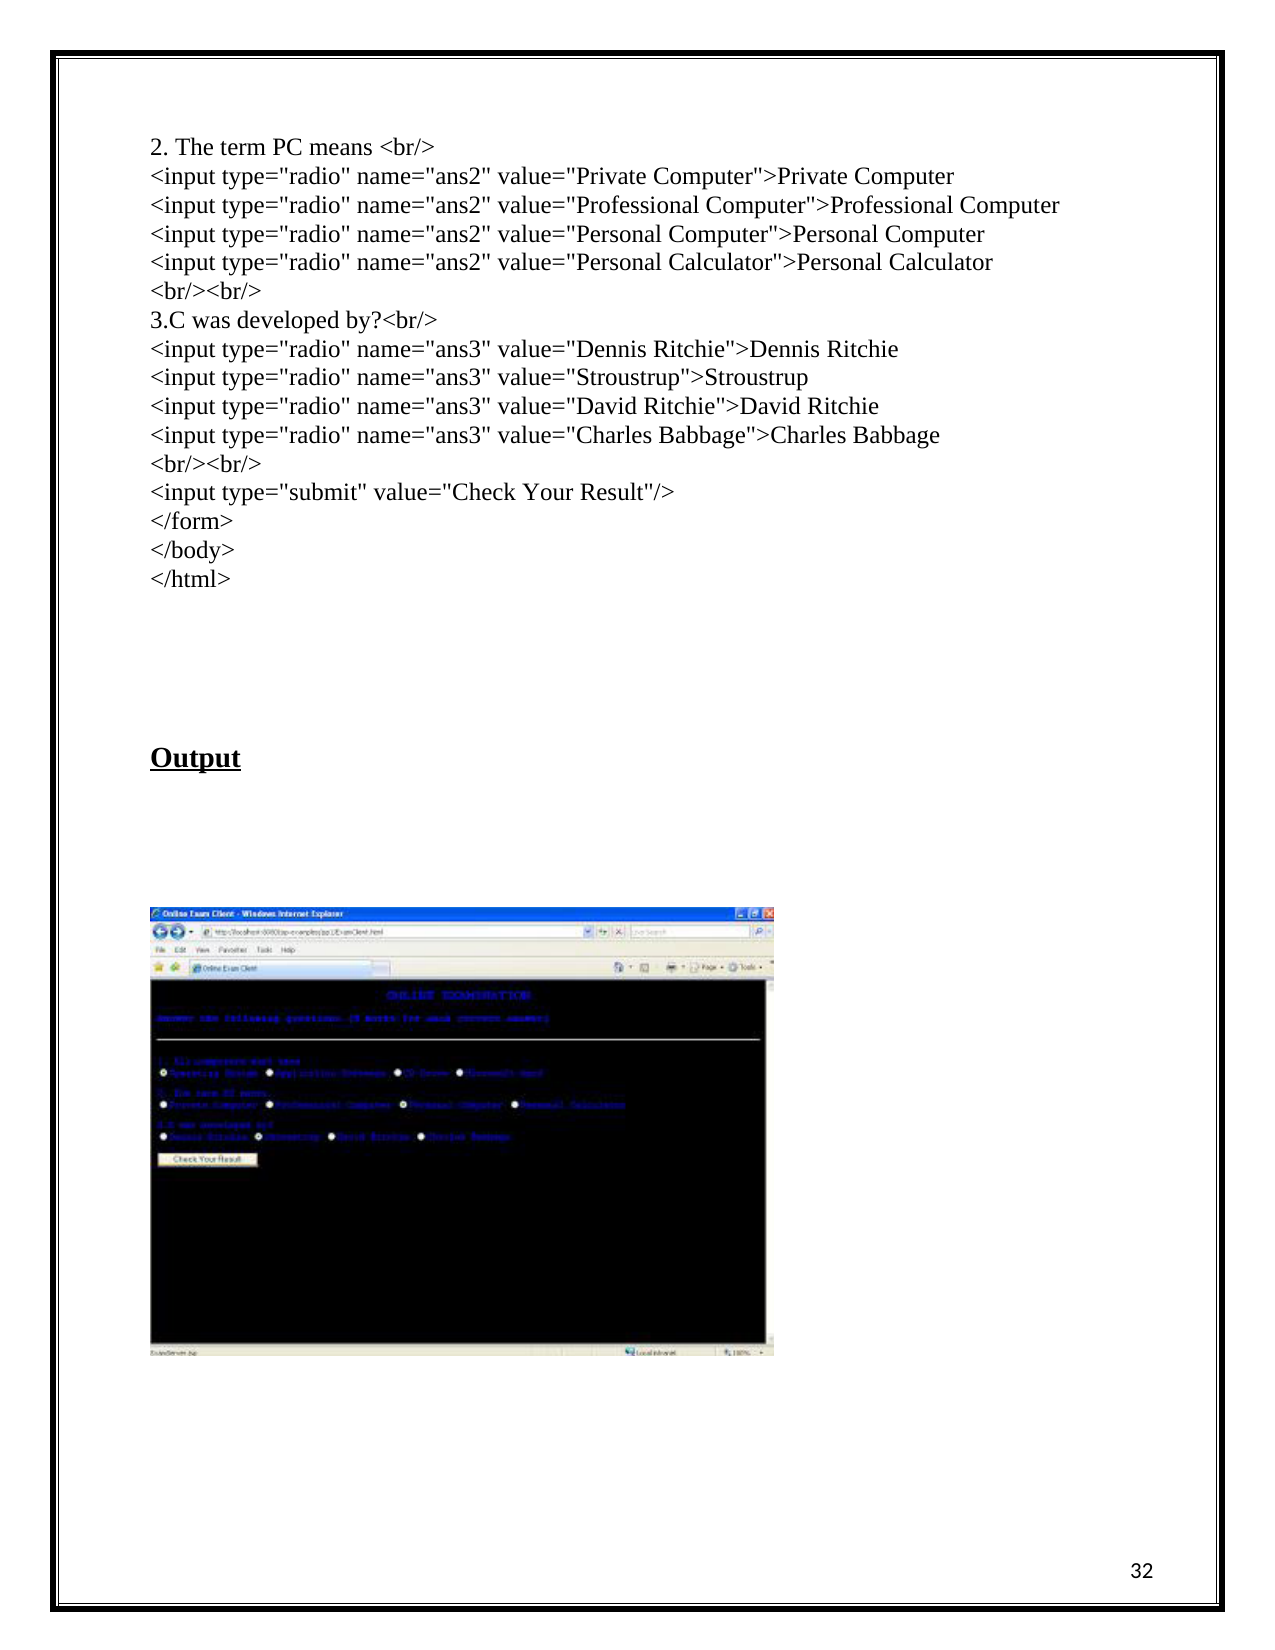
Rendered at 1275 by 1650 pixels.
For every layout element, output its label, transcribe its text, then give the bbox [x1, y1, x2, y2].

text <input type="radio" name="ans3" value="Dennis Ritchie">Dennis Ritchie [150, 334, 1153, 362]
text </html> [150, 564, 1153, 592]
text <input type="submit" value="Check Your Result"/> [150, 477, 1153, 506]
text <input type="radio" name="ans2" value="Professional Computer">Professional Computer [150, 190, 1153, 219]
text Output [150, 740, 1153, 773]
text <input type="radio" name="ans2" value="Private Computer">Private Computer [150, 161, 1153, 190]
text <br/><br/> [150, 449, 1153, 477]
text <input type="radio" name="ans3" value="Charles Babbage">Charles Babbage [150, 420, 1153, 449]
text 3.C was developed by?<br/> [150, 305, 1153, 334]
text <br/><br/> [150, 276, 1153, 305]
text <input type="radio" name="ans2" value="Personal Calculator">Personal Calculator [150, 247, 1153, 276]
text <input type="radio" name="ans3" value="David Ritchie">David Ritchie [150, 391, 1153, 420]
text </form> [150, 506, 1153, 535]
text <input type="radio" name="ans2" value="Personal Computer">Personal Computer [150, 219, 1153, 247]
text </body> [150, 535, 1153, 564]
text 2. The term PC means <br/> [150, 132, 1153, 161]
text <input type="radio" name="ans3" value="Stroustrup">Stroustrup [150, 362, 1153, 391]
